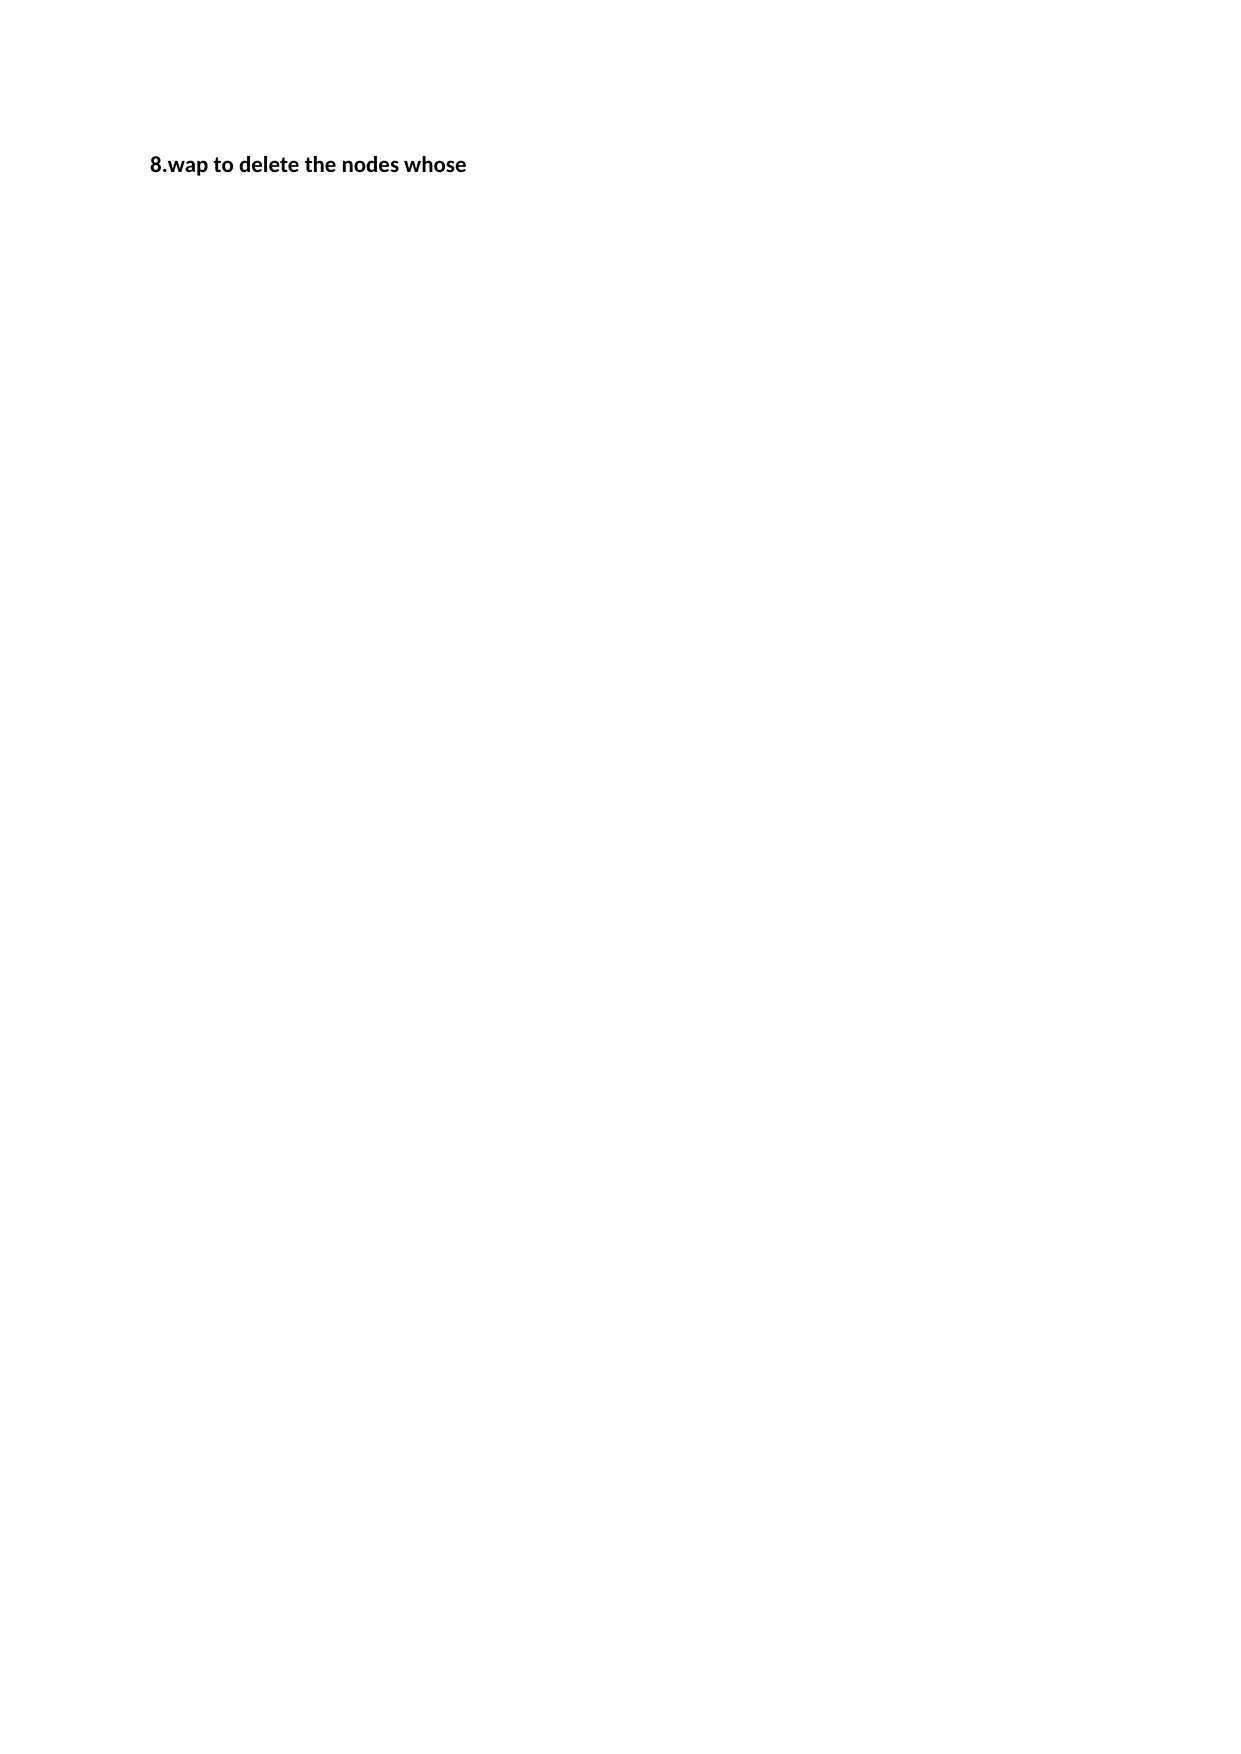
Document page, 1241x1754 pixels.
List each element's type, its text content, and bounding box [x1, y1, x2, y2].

text 8.wap to delete the nodes whose [150, 150, 1090, 178]
